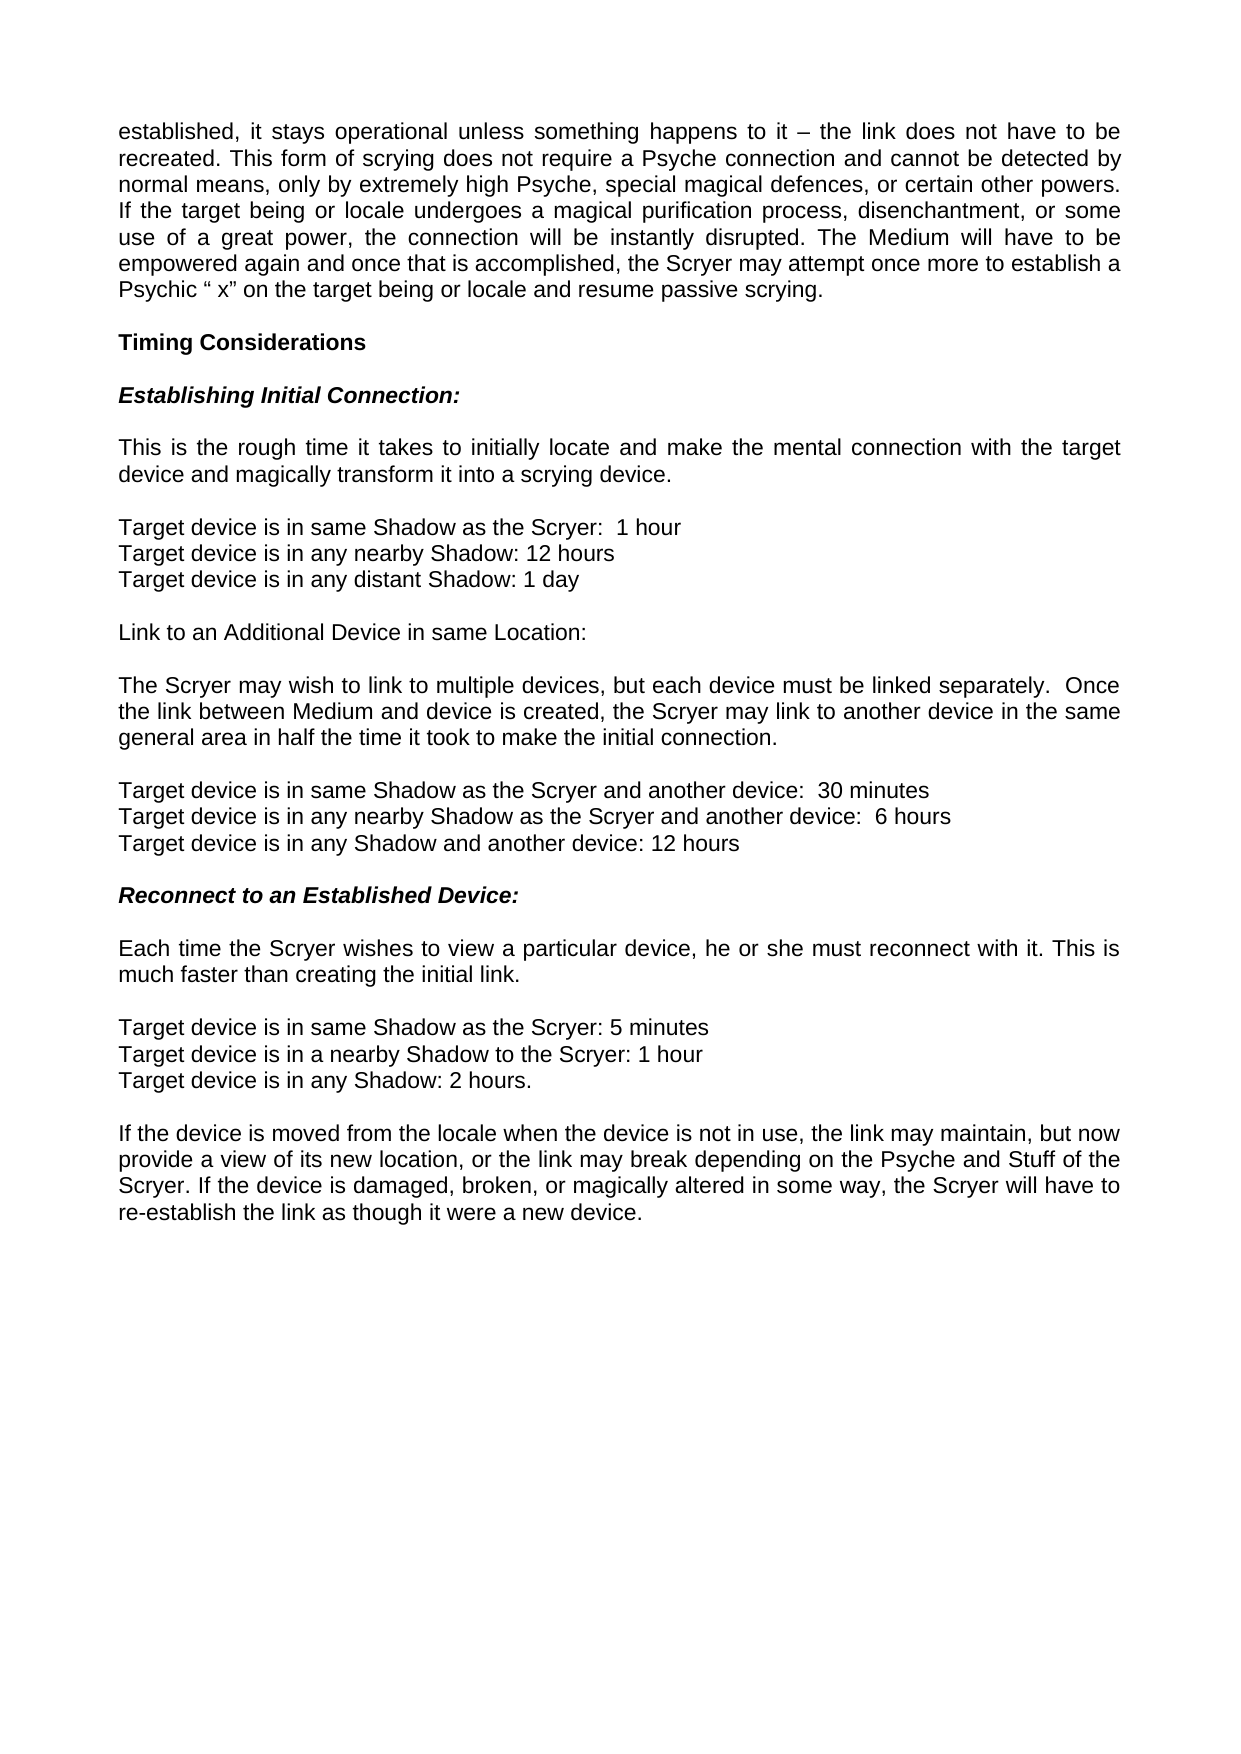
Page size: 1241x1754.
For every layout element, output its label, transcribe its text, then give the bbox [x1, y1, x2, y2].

text Target device is in same Shadow as the Scryer: 5 minutes [118, 1014, 1122, 1041]
text Link to an Additional Device in same Location: [118, 619, 1122, 645]
text Target device is in a nearby Shadow to the Scryer: 1 hour [118, 1041, 1122, 1067]
text The Scryer may wish to link to multiple devices, but each device must be linked separately. Once the link between Medium and device is created, the Scryer may link to another device in the same general area in half the time it took to make the initial connection. [118, 672, 1122, 751]
text Target device is in any Shadow and another device: 12 hours [118, 830, 1122, 856]
text This is the rough time it takes to initially locate and make the mental connection with the target device and magically transform it into a scrying device. [118, 434, 1122, 487]
text Target device is in same Shadow as the Scryer: 1 hour [118, 513, 1122, 540]
text Target device is in any nearby Shadow as the Scryer and another device: 6 hours [118, 803, 1122, 830]
text Establishing Initial Connection: [118, 382, 1122, 408]
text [118, 118, 1122, 303]
text Each time the Scryer wishes to view a particular device, he or she must reconnect with it. This is much faster than creating the initial link. [118, 935, 1122, 988]
text Target device is in any Shadow: 2 hours. [118, 1067, 1122, 1093]
text Target device is in same Shadow as the Scryer and another device: 30 minutes [118, 777, 1122, 803]
text Reconnect to an Established Device: [118, 882, 1122, 909]
text Timing Considerations [118, 329, 1122, 355]
text Target device is in any nearby Shadow: 12 hours [118, 540, 1122, 566]
text If the device is moved from the locale when the device is not in use, the link may maintain, but now provide a view of its new location, or the link may break depending on the Psyche and Stuff of the Scryer. If the device is damaged, broken, or magically altered in some way, the Scryer will have to re-establish the link as though it were a new device. [118, 1119, 1122, 1225]
text Target device is in any distant Shadow: 1 day [118, 566, 1122, 592]
